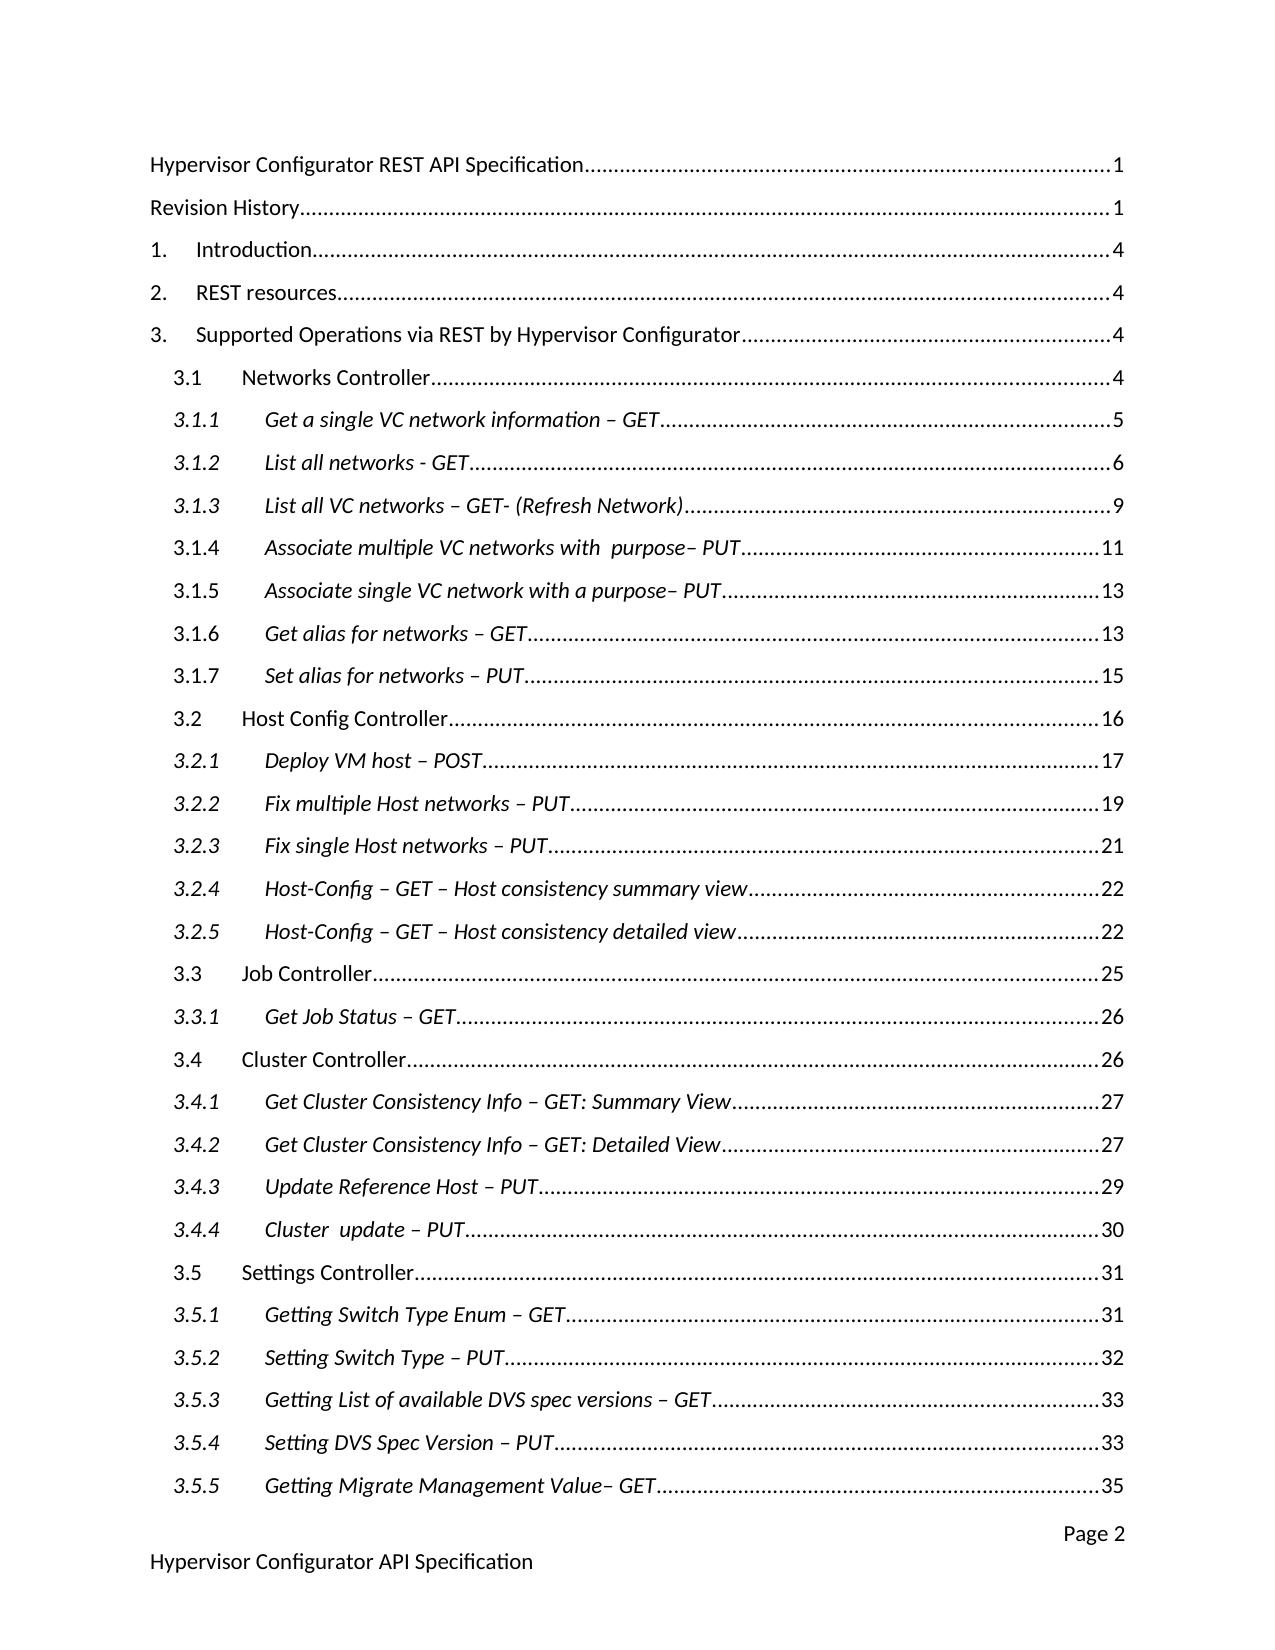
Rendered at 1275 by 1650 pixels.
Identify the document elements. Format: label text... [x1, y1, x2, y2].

text 3.1.3 List all VC networks – GET- (Refresh Network) 9 [173, 491, 1125, 519]
text Revision History 1 [150, 193, 1125, 221]
text 3.1.4 Associate multiple VC networks with purpose– PUT 11 [173, 533, 1125, 561]
text 3.4.4 Cluster update – PUT 30 [173, 1215, 1125, 1243]
text 3.4 Cluster Controller 26 [173, 1045, 1125, 1073]
text 3.1.5 Associate single VC network with a purpose– PUT 13 [173, 576, 1125, 604]
text Hypervisor Configurator REST API Specification 1 [150, 150, 1125, 178]
text 3.3.1 Get Job Status – GET 26 [173, 1002, 1125, 1030]
text 3.5.2 Setting Switch Type – PUT 32 [173, 1343, 1125, 1371]
text 3.1.1 Get a single VC network information – GET 5 [173, 406, 1125, 434]
text 3. Supported Operations via REST by Hypervisor Configurator 4 [150, 320, 1125, 348]
text 3.2.1 Deploy VM host – POST 17 [173, 746, 1125, 774]
text 3.5 Settings Controller 31 [173, 1258, 1125, 1286]
text 3.2.3 Fix single Host networks – PUT 21 [173, 832, 1125, 860]
text 3.5.4 Setting DVS Spec Version – PUT 33 [173, 1428, 1125, 1456]
text 3.3 Job Controller 25 [173, 959, 1125, 987]
text 3.1.6 Get alias for networks – GET 13 [173, 619, 1125, 647]
text 3.5.3 Getting List of available DVS spec versions – GET 33 [173, 1386, 1125, 1413]
text 3.1.7 Set alias for networks – PUT 15 [173, 661, 1125, 689]
text 3.2.2 Fix multiple Host networks – PUT 19 [173, 789, 1125, 817]
text 3.2 Host Config Controller 16 [173, 704, 1125, 732]
text 3.5.1 Getting Switch Type Enum – GET 31 [173, 1300, 1125, 1328]
text 3.4.1 Get Cluster Consistency Info – GET: Summary View 27 [173, 1087, 1125, 1115]
text 3.5.5 Getting Migrate Management Value– GET 35 [173, 1471, 1125, 1499]
text 3.2.5 Host-Config – GET – Host consistency detailed view 22 [173, 917, 1125, 945]
text 3.1.2 List all networks - GET 6 [173, 448, 1125, 476]
text 3.4.3 Update Reference Host – PUT 29 [173, 1172, 1125, 1201]
text 2. REST resources 4 [150, 278, 1125, 306]
text 3.4.2 Get Cluster Consistency Info – GET: Detailed View 27 [173, 1130, 1125, 1158]
text 1. Introduction 4 [150, 235, 1125, 263]
text 3.1 Networks Controller 4 [173, 363, 1125, 391]
text 3.2.4 Host-Config – GET – Host consistency summary view 22 [173, 874, 1125, 902]
